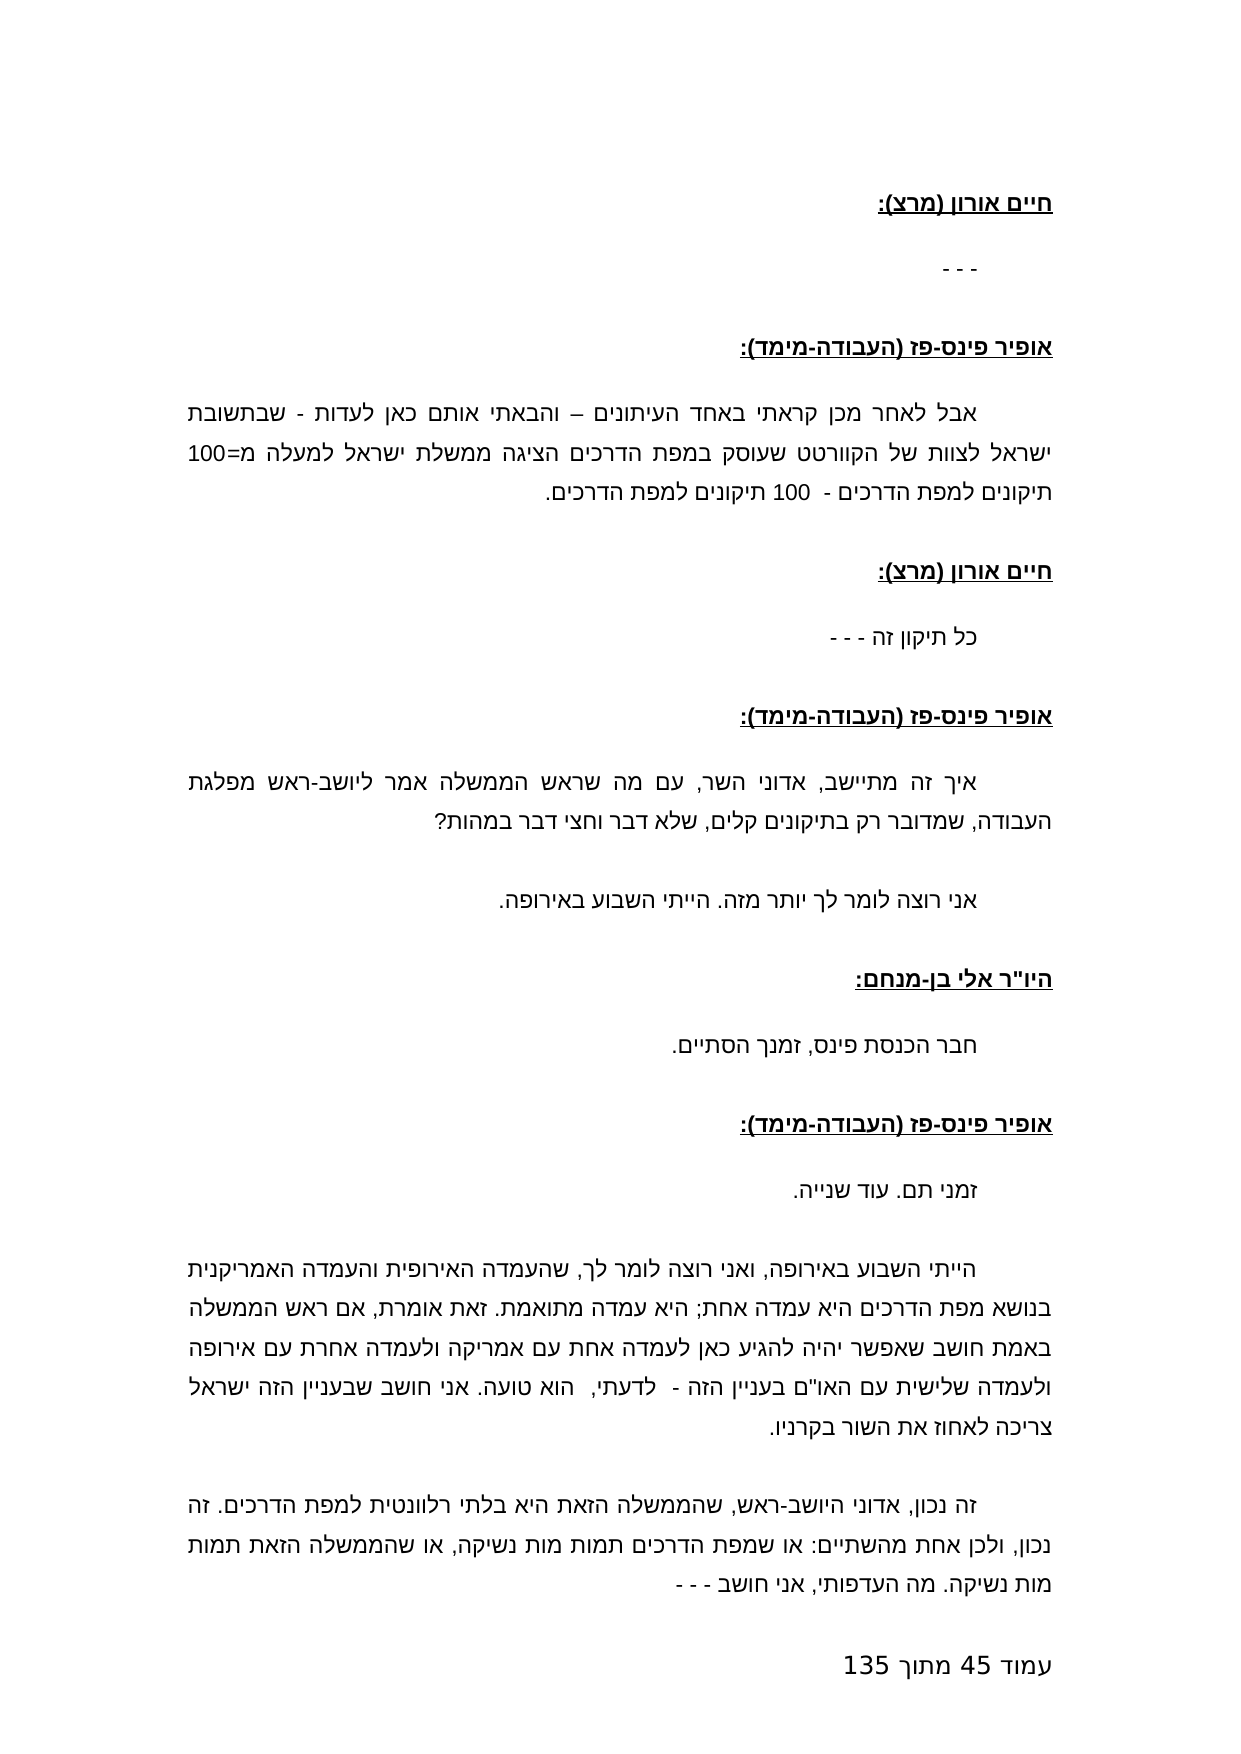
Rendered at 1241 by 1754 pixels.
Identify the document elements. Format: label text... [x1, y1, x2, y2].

text היו"ר אלי בן-מנחם: [187, 966, 1053, 992]
text אופיר פינס-פז (העבודה-מימד): [187, 703, 1053, 729]
text - - - [187, 255, 1053, 282]
text אופיר פינס-פז (העבודה-מימד): [187, 334, 1053, 361]
text אבל לאחר מכן קראתי באחד העיתונים – והבאתי אותם כאן לעדות - שבתשובת ישראל לצוות של הקוורטט שעוסק במפת הדרכים הציגה ממשלת ישראל למעלה מ=100 תיקונים למפת הדרכים - 100 תיקונים למפת הדרכים. [187, 400, 1053, 505]
text זה נכון, אדוני היושב-ראש, שהממשלה הזאת היא בלתי רלוונטית למפת הדרכים. זה נכון, ולכן אחת מהשתיים: או שמפת הדרכים תמות מות נשיקה, או שהממשלה הזאת תמות מות נשיקה. מה העדפותי, אני חושב - - - [187, 1492, 1053, 1598]
text חבר הכנסת פינס, זמנך הסתיים. [187, 1032, 1053, 1058]
text אופיר פינס-פז (העבודה-מימד): [187, 1111, 1053, 1137]
text זמני תם. עוד שנייה. [187, 1177, 1053, 1203]
text חיים אורון (מרצ): [187, 189, 1053, 216]
text חיים אורון (מרצ): [187, 558, 1053, 584]
text הייתי השבוע באירופה, ואני רוצה לומר לך, שהעמדה האירופית והעמדה האמריקנית בנושא מפת הדרכים היא עמדה אחת; היא עמדה מתואמת. זאת אומרת, אם ראש הממשלה באמת חושב שאפשר יהיה להגיע כאן לעמדה אחת עם אמריקה ולעמדה אחרת עם אירופה ולעמדה שלישית עם האו"ם בעניין הזה - לדעתי, הוא טועה. אני חושב שבעניין הזה ישראל צריכה לאחוז את השור בקרניו. [187, 1256, 1053, 1440]
text איך זה מתיישב, אדוני השר, עם מה שראש הממשלה אמר ליושב-ראש מפלגת העבודה, שמדובר רק בתיקונים קלים, שלא דבר וחצי דבר במהות? [187, 769, 1053, 834]
text כל תיקון זה - - - [187, 624, 1053, 650]
text אני רוצה לומר לך יותר מזה. הייתי השבוע באירופה. [187, 887, 1053, 913]
